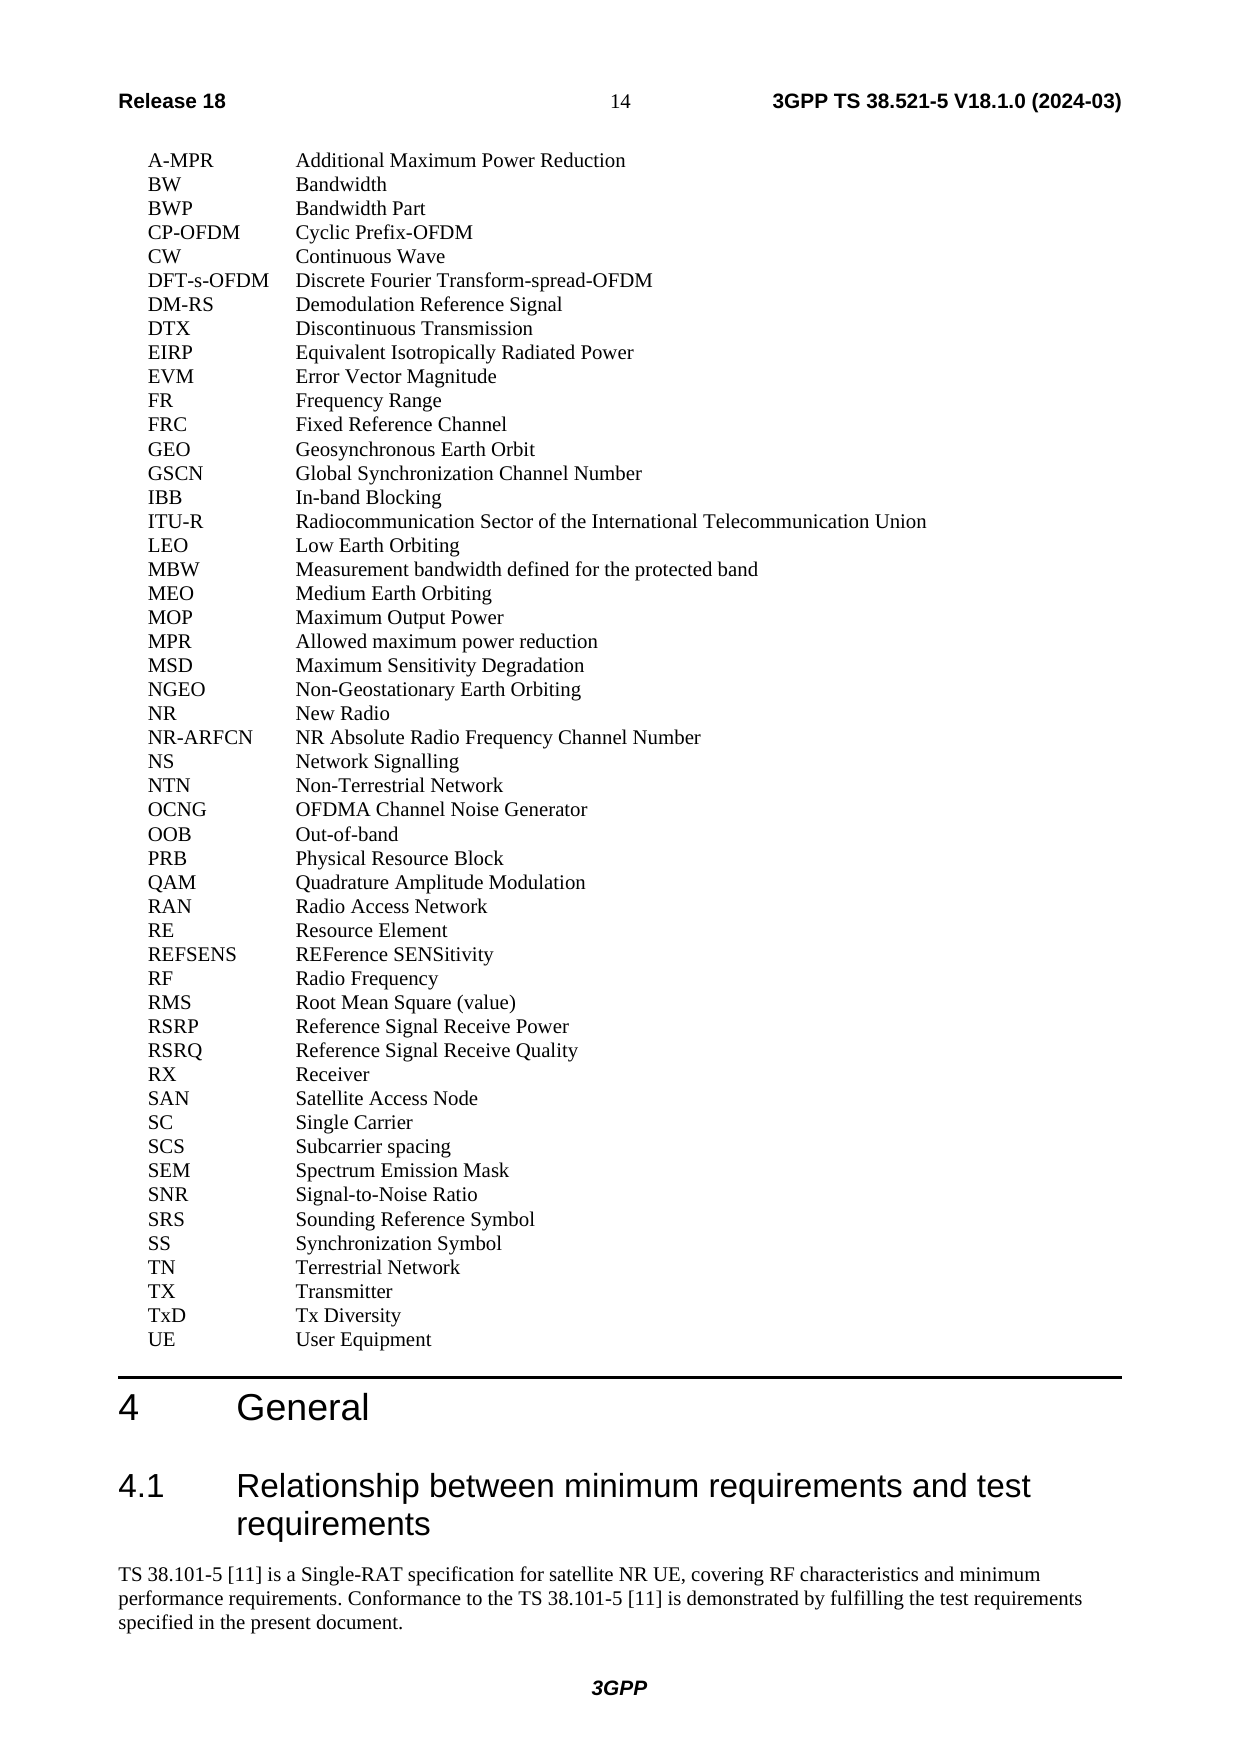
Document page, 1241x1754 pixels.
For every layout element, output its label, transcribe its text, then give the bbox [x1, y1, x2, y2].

text UE User Equipment [148, 1327, 1122, 1351]
text DFT-s-OFDM Discrete Fourier Transform-spread-OFDM [148, 268, 1122, 292]
text FRC Fixed Reference Channel [148, 412, 1122, 436]
text NS Network Signalling [148, 749, 1122, 773]
text TS 38.101-5 [11] is a Single-RAT specification for satellite NR UE, covering RF characteristics and minimum performance requirements. Conformance to the TS 38.101-5 [11] is demonstrated by fulfilling the test requirements specified in the present document. [118, 1561, 1122, 1634]
text MBW Measurement bandwidth defined for the protected band [148, 557, 1122, 581]
text FR Frequency Range [148, 388, 1122, 412]
text MOP Maximum Output Power [148, 605, 1122, 629]
text SRS Sounding Reference Symbol [148, 1206, 1122, 1231]
text MPR Allowed maximum power reduction [148, 629, 1122, 653]
text TX Transmitter [148, 1279, 1122, 1303]
text BW Bandwidth [148, 172, 1122, 196]
text TN Terrestrial Network [148, 1254, 1122, 1279]
text A-MPR Additional Maximum Power Reduction [148, 148, 1122, 172]
text MEO Medium Earth Orbiting [148, 581, 1122, 605]
text SS Synchronization Symbol [148, 1231, 1122, 1254]
text NR-ARFCN NR Absolute Radio Frequency Channel Number [148, 725, 1122, 749]
text NR New Radio [148, 701, 1122, 725]
text SAN Satellite Access Node [148, 1086, 1122, 1110]
text CP-OFDM Cyclic Prefix-OFDM [148, 220, 1122, 244]
text LEO Low Earth Orbiting [148, 533, 1122, 557]
text REFSENS REFerence SENSitivity [148, 942, 1122, 966]
text OOB Out-of-band [148, 821, 1122, 846]
text EIRP Equivalent Isotropically Radiated Power [148, 340, 1122, 364]
text SEM Spectrum Emission Mask [148, 1158, 1122, 1182]
text RX Receiver [148, 1062, 1122, 1086]
text OCNG OFDMA Channel Noise Generator [148, 797, 1122, 821]
text RAN Radio Access Network [148, 894, 1122, 918]
text PRB Physical Resource Block [148, 846, 1122, 869]
text NTN Non-Terrestrial Network [148, 773, 1122, 797]
text RSRP Reference Signal Receive Power [148, 1014, 1122, 1038]
subtitle 4 General [118, 1379, 1122, 1428]
text DTX Discontinuous Transmission [148, 316, 1122, 340]
text SNR Signal-to-Noise Ratio [148, 1182, 1122, 1206]
text SCS Subcarrier spacing [148, 1134, 1122, 1158]
text NGEO Non-Geostationary Earth Orbiting [148, 677, 1122, 701]
text QAM Quadrature Amplitude Modulation [148, 869, 1122, 894]
text MSD Maximum Sensitivity Degradation [148, 653, 1122, 677]
text RSRQ Reference Signal Receive Quality [148, 1038, 1122, 1062]
subtitle 4.1 Relationship between minimum requirements and test requirements [118, 1466, 1122, 1543]
text CW Continuous Wave [148, 244, 1122, 268]
text DM-RS Demodulation Reference Signal [148, 292, 1122, 316]
text EVM Error Vector Magnitude [148, 364, 1122, 388]
text SC Single Carrier [148, 1110, 1122, 1134]
text BWP Bandwidth Part [148, 196, 1122, 220]
text RMS Root Mean Square (value) [148, 990, 1122, 1014]
text GEO Geosynchronous Earth Orbit [148, 436, 1122, 461]
text IBB In-band Blocking [148, 484, 1122, 509]
text TxD Tx Diversity [148, 1303, 1122, 1327]
text RF Radio Frequency [148, 966, 1122, 990]
text GSCN Global Synchronization Channel Number [148, 461, 1122, 484]
text ITU-R Radiocommunication Sector of the International Telecommunication Union [148, 509, 1122, 533]
text RE Resource Element [148, 918, 1122, 942]
